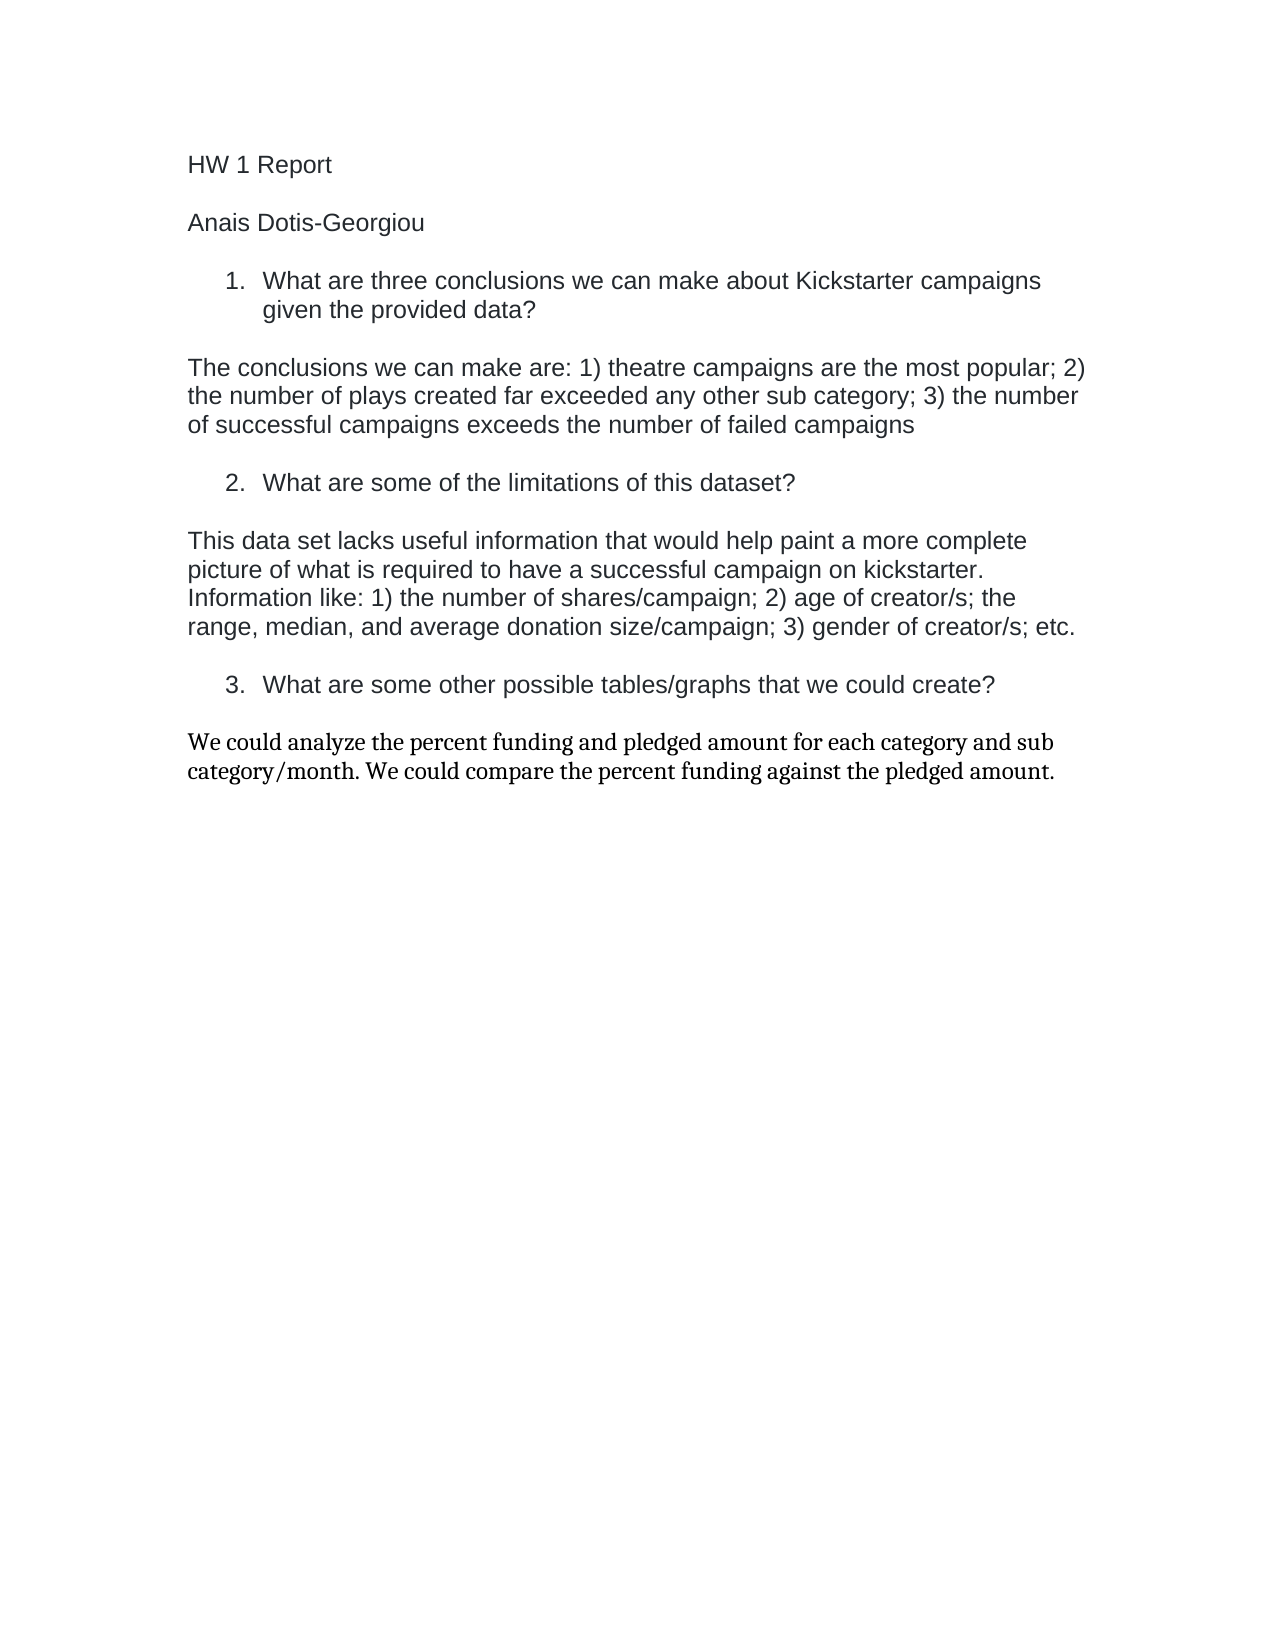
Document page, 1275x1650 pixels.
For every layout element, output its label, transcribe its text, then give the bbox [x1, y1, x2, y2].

list What are some of the limitations of this dataset? [225, 468, 1087, 497]
text The conclusions we can make are: 1) theatre campaigns are the most popular; 2) the number of plays created far exceeded any other sub category; 3) the number of successful campaigns exceeds the number of failed campaigns [187, 352, 1087, 439]
list What are three conclusions we can make about Kickstarter campaigns given the provided data? [225, 266, 1087, 323]
list What are some other possible tables/graphs that we could create? [225, 670, 1087, 699]
text Anais Dotis-Georgiou [187, 208, 1087, 237]
text HW 1 Report [187, 150, 1087, 179]
text We could analyze the percent funding and pledged amount for each category and sub category/month. We could compare the percent funding against the pledged amount. [187, 728, 1087, 785]
text This data set lacks useful information that would help paint a more complete picture of what is required to have a successful campaign on kickstarter. Information like: 1) the number of shares/campaign; 2) age of creator/s; the range, median, and average donation size/campaign; 3) gender of creator/s; etc. [187, 526, 1087, 641]
